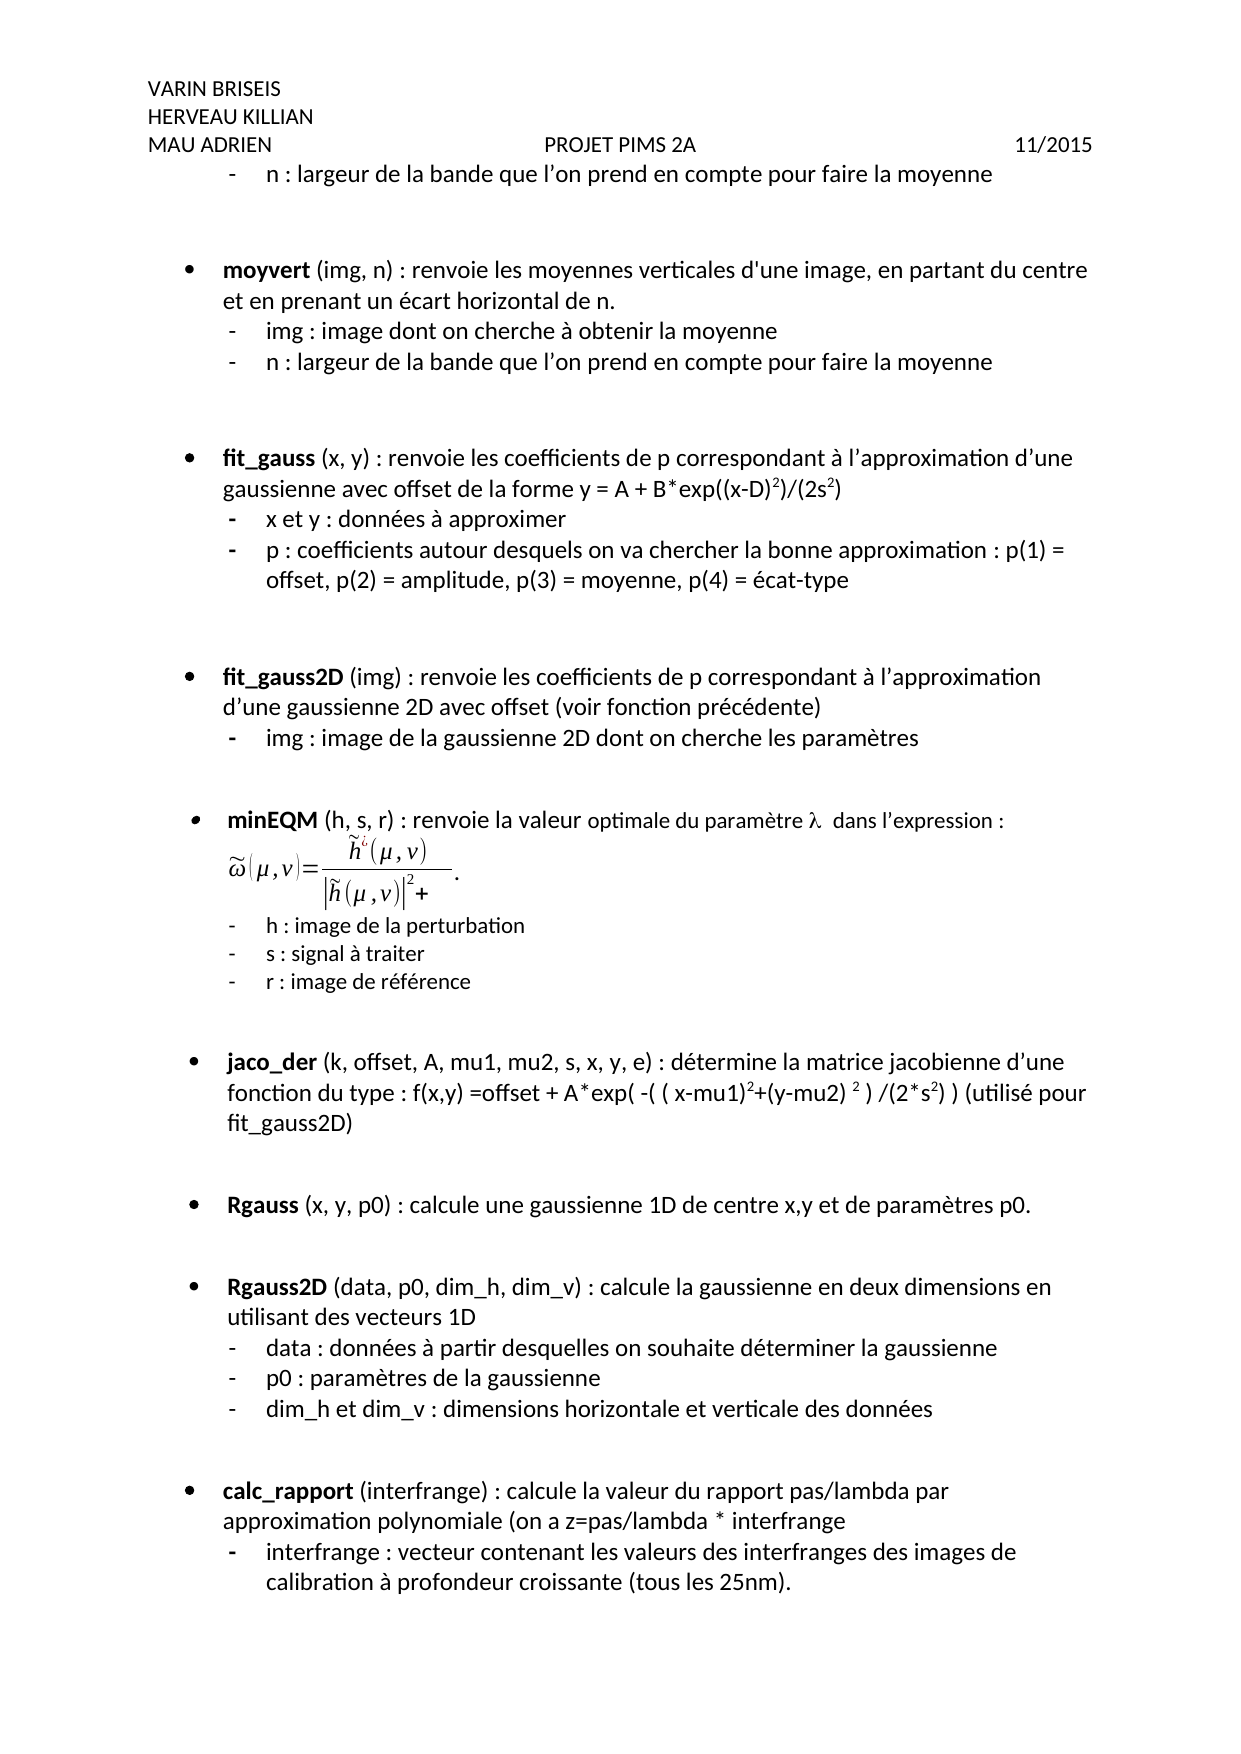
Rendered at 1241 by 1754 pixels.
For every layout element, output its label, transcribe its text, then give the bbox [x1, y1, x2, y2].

list n : largeur de la bande que l’on prend en compte pour faire la moyenne [228, 158, 1093, 188]
list calc_rapport (interfrange) : calcule la valeur du rapport pas/lambda par approximation polynomiale (on a z=pas/lambda * interfrange [185, 1475, 1093, 1536]
list minEQM (h, s, r) : renvoie la valeur optimale du paramètre dans l’expression : . [189, 804, 1093, 911]
list Rgauss (x, y, p0) : calcule une gaussienne 1D de centre x,y et de paramètres p0. [189, 1189, 1093, 1219]
list img : image dont on cherche à obtenir la moyenne [228, 315, 1093, 346]
list p0 : paramètres de la gaussienne [228, 1362, 1093, 1393]
list fit_gauss (x, y) : renvoie les coefficients de p correspondant à l’approximation d’une gaussienne avec offset de la forme y = A + B*exp((x-D)2)/(2s2) [185, 442, 1093, 503]
list s : signal à traiter [228, 939, 1093, 967]
list moyvert (img, n) : renvoie les moyennes verticales d'une image, en partant du centre et en prenant un écart horizontal de n. [185, 254, 1093, 315]
list fit_gauss2D (img) : renvoie les coefficients de p correspondant à l’approximation d’une gaussienne 2D avec offset (voir fonction précédente) [185, 661, 1093, 722]
list r : image de référence [228, 967, 1093, 995]
list p : coefficients autour desquels on va chercher la bonne approximation : p(1) = offset, p(2) = amplitude, p(3) = moyenne, p(4) = écat-type [228, 534, 1093, 595]
list h : image de la perturbation [228, 911, 1093, 939]
list n : largeur de la bande que l’on prend en compte pour faire la moyenne [228, 346, 1093, 376]
list x et y : données à approximer [228, 503, 1093, 534]
list dim_h et dim_v : dimensions horizontale et verticale des données [228, 1393, 1093, 1423]
list Rgauss2D (data, p0, dim_h, dim_v) : calcule la gaussienne en deux dimensions en utilisant des vecteurs 1D [189, 1271, 1093, 1332]
list interfrange : vecteur contenant les valeurs des interfranges des images de calibration à profondeur croissante (tous les 25nm). [228, 1536, 1093, 1597]
list data : données à partir desquelles on souhaite déterminer la gaussienne [228, 1332, 1093, 1362]
list jaco_der (k, offset, A, mu1, mu2, s, x, y, e) : détermine la matrice jacobienne d’une fonction du type : f(x,y) =offset + A*exp( -( ( x-mu1)2+(y-mu2) 2 ) /(2*s2) ) (utilisé pour fit_gauss2D) [189, 1046, 1093, 1138]
list img : image de la gaussienne 2D dont on cherche les paramètres [228, 722, 1093, 752]
